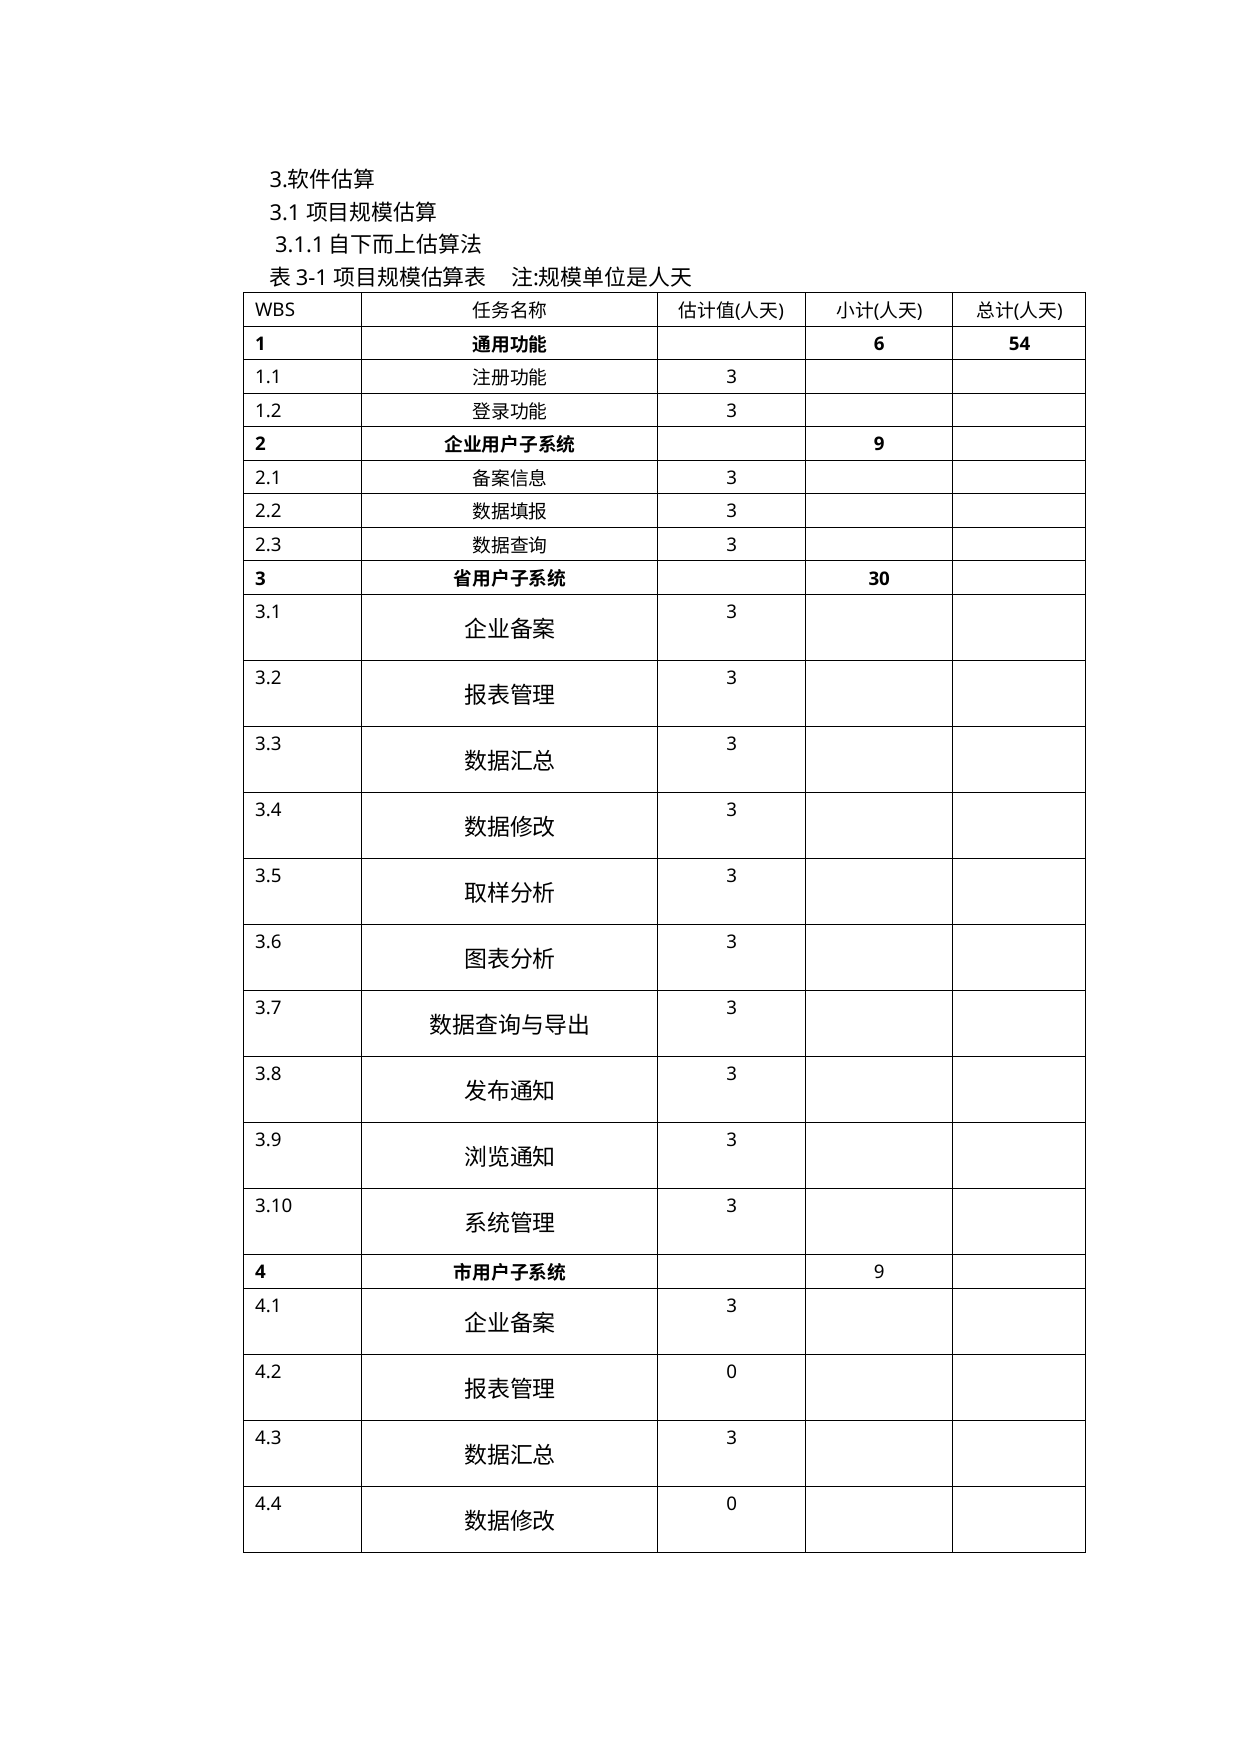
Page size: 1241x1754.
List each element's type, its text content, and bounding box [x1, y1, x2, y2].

table_cell [953, 1057, 1085, 1122]
table_cell 3 [658, 991, 805, 1056]
table_cell 浏览通知 [362, 1123, 657, 1188]
table_cell 3 [244, 561, 361, 594]
table_cell [806, 1057, 952, 1122]
table_cell 3 [658, 793, 805, 858]
table_cell 系统管理 [362, 1189, 657, 1254]
table_cell [953, 661, 1085, 726]
table_cell [658, 327, 805, 359]
table_cell 54 [953, 327, 1085, 359]
table_cell [806, 991, 952, 1056]
table_cell 3.6 [244, 925, 361, 990]
table_cell 数据修改 [362, 793, 657, 858]
table_cell [953, 925, 1085, 990]
table_cell [806, 1289, 952, 1354]
table_cell [953, 793, 1085, 858]
table_cell 0 [658, 1355, 805, 1420]
table_cell 注册功能 [362, 360, 657, 393]
table_cell 2 [244, 427, 361, 460]
table_cell 2.2 [244, 494, 361, 527]
table_cell 市用户子系统 [362, 1255, 657, 1288]
table_cell 3.5 [244, 859, 361, 924]
table_cell 图表分析 [362, 925, 657, 990]
table_cell [806, 925, 952, 990]
table_cell 3 [658, 1123, 805, 1188]
table_cell [953, 1421, 1085, 1486]
table_cell 3.9 [244, 1123, 361, 1188]
table_cell [953, 494, 1085, 527]
table_cell [953, 1255, 1085, 1288]
table_cell 4.1 [244, 1289, 361, 1354]
table_cell 4.2 [244, 1355, 361, 1420]
table_cell [953, 991, 1085, 1056]
table_cell [806, 1189, 952, 1254]
table_cell [953, 1189, 1085, 1254]
table_cell 3.8 [244, 1057, 361, 1122]
text 3.1.1自下而上估算法 [247, 227, 1053, 259]
table_header WBS [244, 293, 361, 326]
table_cell 通用功能 [362, 327, 657, 359]
table_cell 3 [658, 859, 805, 924]
table_cell 3.10 [244, 1189, 361, 1254]
table_cell [806, 1355, 952, 1420]
table_cell [658, 427, 805, 460]
table_cell 数据查询与导出 [362, 991, 657, 1056]
table_cell 3.1 [244, 595, 361, 660]
table_cell 3 [658, 595, 805, 660]
table_cell 3 [658, 661, 805, 726]
table_cell [658, 561, 805, 594]
table_cell [953, 427, 1085, 460]
table_header 小计(人天) [806, 293, 952, 326]
table_cell 3 [658, 360, 805, 393]
table_cell 3 [658, 1189, 805, 1254]
table_cell 取样分析 [362, 859, 657, 924]
table_cell 0 [658, 1487, 805, 1552]
table_cell 3 [658, 528, 805, 560]
table_cell 9 [806, 1255, 952, 1288]
table_cell [953, 394, 1085, 426]
table_cell 4.4 [244, 1487, 361, 1552]
text 3.软件估算 [247, 162, 1053, 194]
table_cell 9 [806, 427, 952, 460]
table_cell 报表管理 [362, 1355, 657, 1420]
table_cell 6 [806, 327, 952, 359]
table_cell 4 [244, 1255, 361, 1288]
table_cell 3.3 [244, 727, 361, 792]
table_cell 数据查询 [362, 528, 657, 560]
table_cell [953, 1487, 1085, 1552]
table_cell 3 [658, 461, 805, 493]
table_cell 3 [658, 727, 805, 792]
table_cell [953, 561, 1085, 594]
table_header 总计(人天) [953, 293, 1085, 326]
table_cell 3.4 [244, 793, 361, 858]
table_cell [953, 727, 1085, 792]
table_cell [806, 494, 952, 527]
table_cell [953, 1123, 1085, 1188]
table_cell 4.3 [244, 1421, 361, 1486]
table_cell [806, 1487, 952, 1552]
table_header 任务名称 [362, 293, 657, 326]
table_cell 数据修改 [362, 1487, 657, 1552]
table_cell 30 [806, 561, 952, 594]
table_cell 企业备案 [362, 595, 657, 660]
table_cell 3 [658, 1057, 805, 1122]
text 3.1 项目规模估算 [247, 194, 1053, 227]
table_cell [658, 1255, 805, 1288]
table_cell [806, 1421, 952, 1486]
table_cell [806, 595, 952, 660]
table_cell [806, 661, 952, 726]
table_cell 3.7 [244, 991, 361, 1056]
table_cell [806, 360, 952, 393]
text 表3-1 项目规模估算表 注:规模单位是人天 [247, 259, 1053, 292]
table_cell 企业用户子系统 [362, 427, 657, 460]
table_cell 1 [244, 327, 361, 359]
table_cell [806, 394, 952, 426]
table_cell 报表管理 [362, 661, 657, 726]
table_cell [806, 859, 952, 924]
table_cell [953, 360, 1085, 393]
table_header 估计值(人天) [658, 293, 805, 326]
table_cell [806, 793, 952, 858]
table_cell 2.1 [244, 461, 361, 493]
table_cell 3 [658, 1289, 805, 1354]
table_cell 1.1 [244, 360, 361, 393]
table_cell 3.2 [244, 661, 361, 726]
table_cell 3 [658, 925, 805, 990]
table_cell 3 [658, 494, 805, 527]
table_cell 省用户子系统 [362, 561, 657, 594]
table_cell [953, 595, 1085, 660]
table_cell 备案信息 [362, 461, 657, 493]
table_cell 登录功能 [362, 394, 657, 426]
table_cell 企业备案 [362, 1289, 657, 1354]
table_cell [953, 528, 1085, 560]
table_cell 2.3 [244, 528, 361, 560]
table_cell 数据汇总 [362, 1421, 657, 1486]
table_cell 3 [658, 394, 805, 426]
table_cell 发布通知 [362, 1057, 657, 1122]
table_cell 数据填报 [362, 494, 657, 527]
table_cell [953, 1355, 1085, 1420]
table_cell [953, 859, 1085, 924]
table_cell [953, 461, 1085, 493]
table_cell [806, 461, 952, 493]
table_cell 3 [658, 1421, 805, 1486]
table_cell 1.2 [244, 394, 361, 426]
table_cell [953, 1289, 1085, 1354]
table_cell [806, 528, 952, 560]
table_cell [806, 727, 952, 792]
table_cell [806, 1123, 952, 1188]
table_cell 数据汇总 [362, 727, 657, 792]
